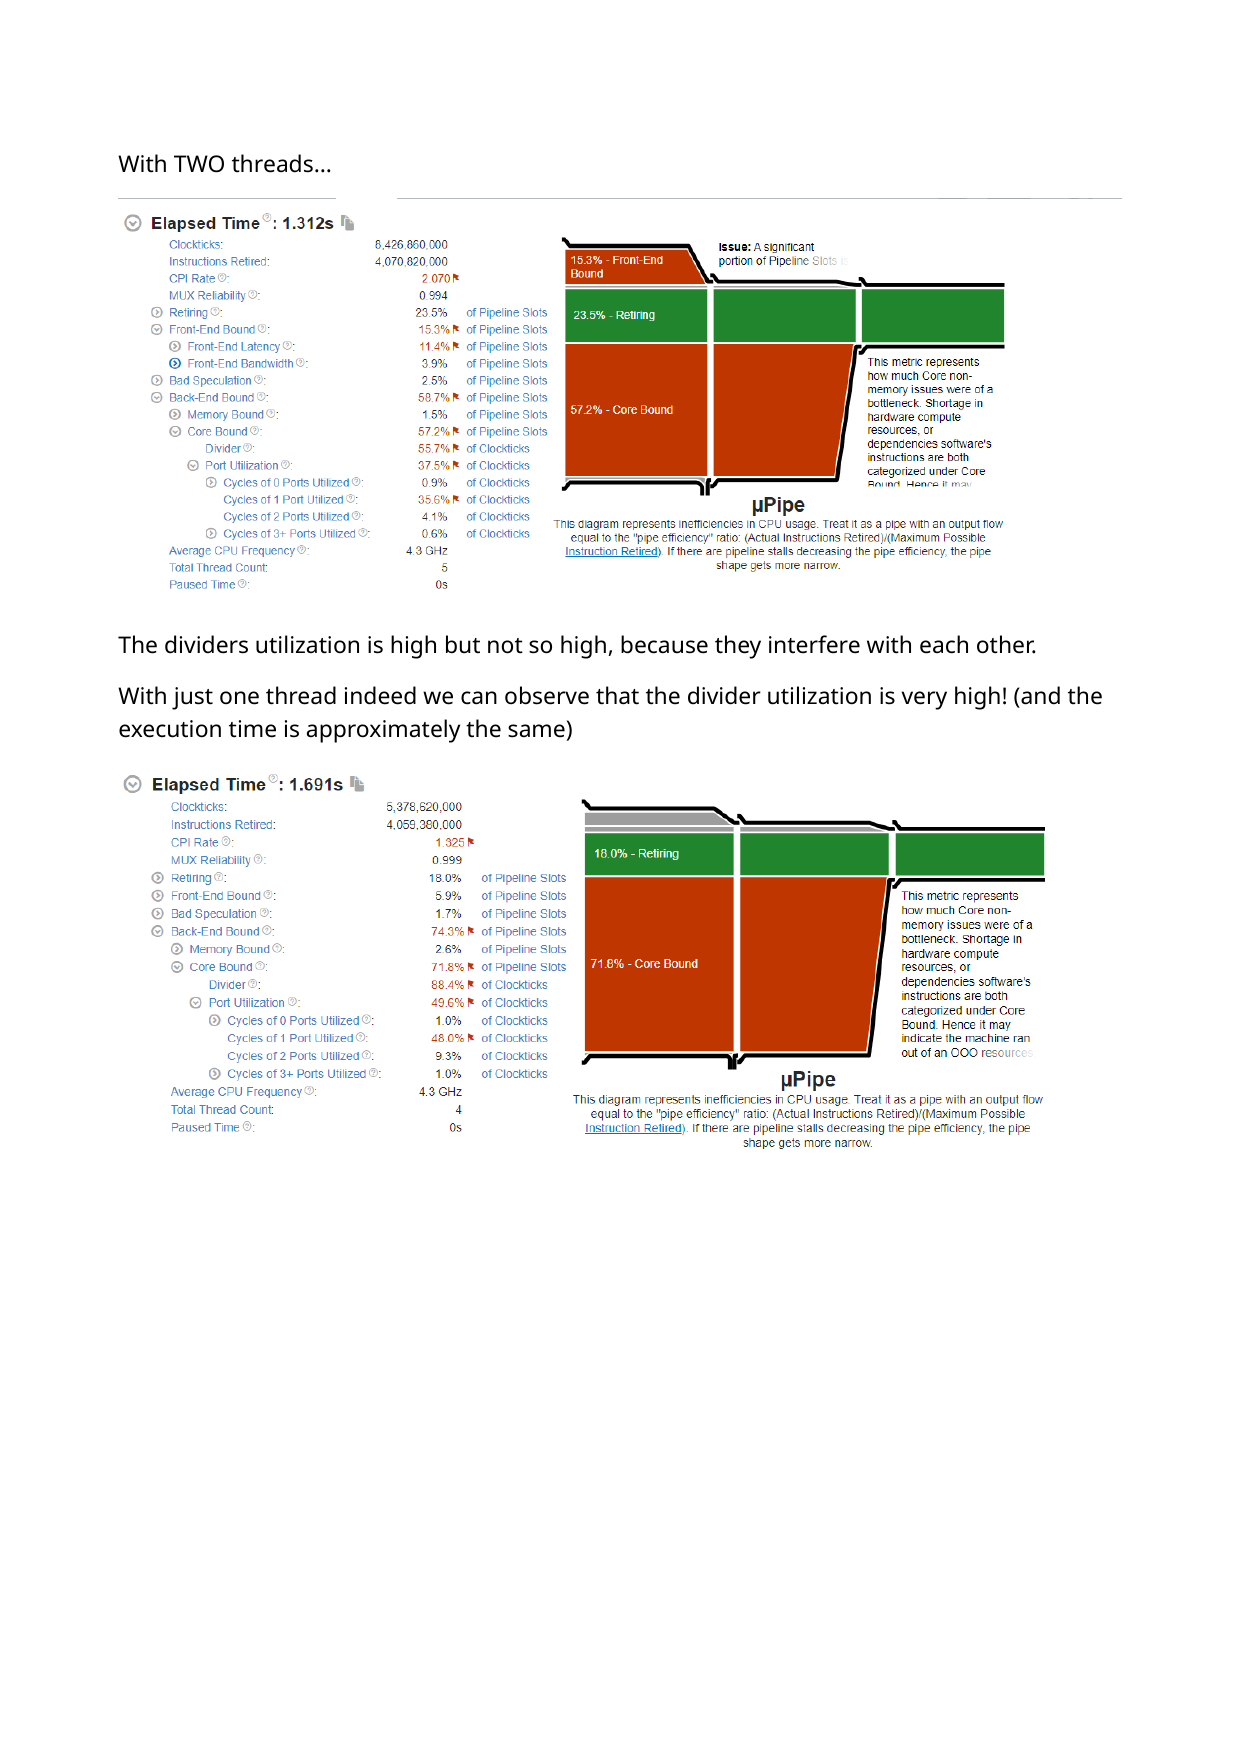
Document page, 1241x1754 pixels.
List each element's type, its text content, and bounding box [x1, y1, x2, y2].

picture [118, 763, 1123, 1187]
text With just one thread indeed we can observe that the divider utilization is very high! (and the execution time is approximately the same) [118, 679, 1122, 744]
text The dividers utilization is high but not so high, because they interfere with each other. [118, 629, 1122, 660]
text With TWO threads… [118, 148, 1122, 179]
picture [118, 198, 1123, 610]
